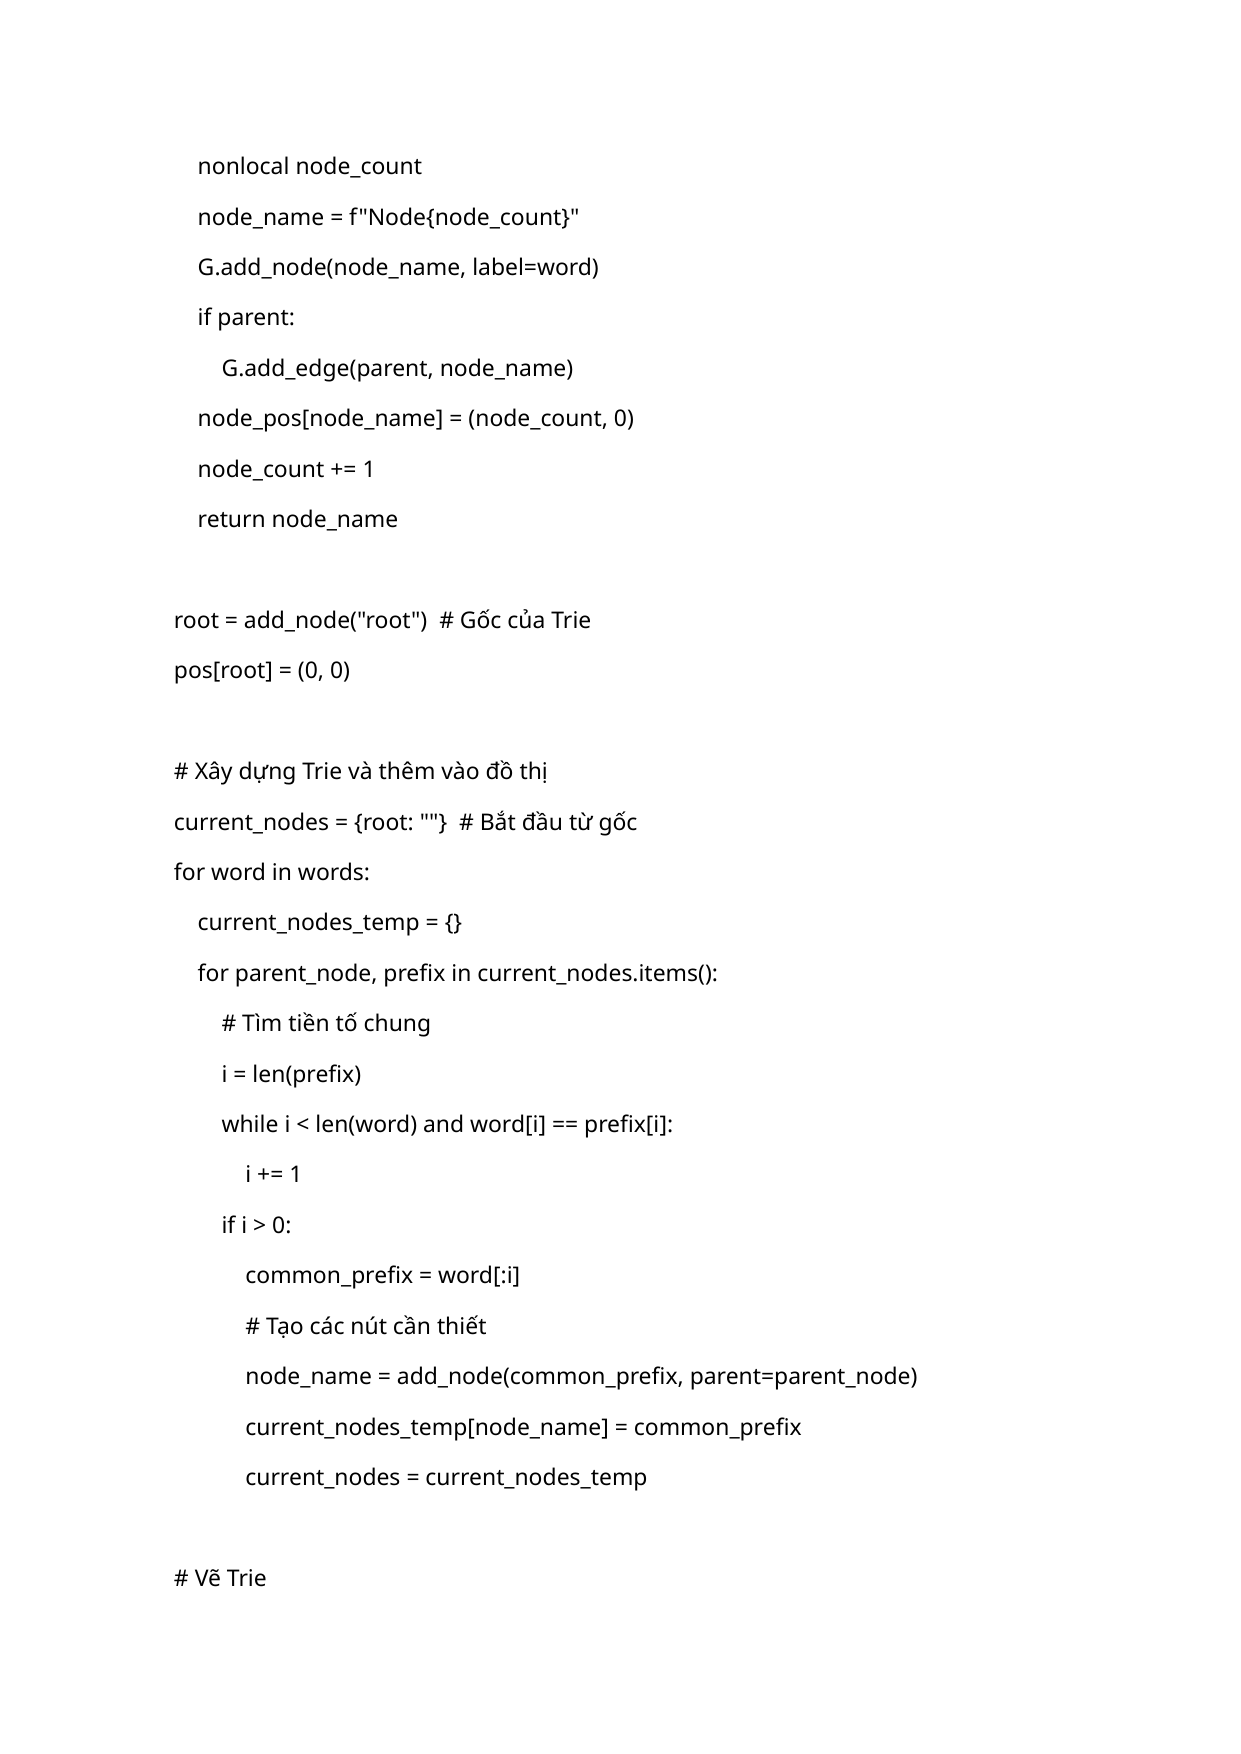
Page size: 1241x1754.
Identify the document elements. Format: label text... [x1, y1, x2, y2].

text i = len(prefix) [150, 1057, 1090, 1089]
text # Tìm tiền tố chung [150, 1007, 1090, 1038]
text if i > 0: [150, 1209, 1090, 1240]
text # Vẽ Trie [150, 1562, 1090, 1593]
text G.add_edge(parent, node_name) [150, 352, 1090, 383]
text common_prefix = word[:i] [150, 1259, 1090, 1290]
text current_nodes_temp[node_name] = common_prefix [150, 1410, 1090, 1442]
text # Tạo các nút cần thiết [150, 1309, 1090, 1341]
text node_name = f"Node{node_count}" [150, 200, 1090, 232]
text root = add_node("root") # Gốc của Trie [150, 604, 1090, 635]
text current_nodes_temp = {} [150, 906, 1090, 937]
text node_pos[node_name] = (node_count, 0) [150, 402, 1090, 433]
text current_nodes = {root: ""} # Bắt đầu từ gốc [150, 805, 1090, 837]
text while i < len(word) and word[i] == prefix[i]: [150, 1108, 1090, 1139]
text if parent: [150, 301, 1090, 332]
text node_count += 1 [150, 452, 1090, 484]
text pos[root] = (0, 0) [150, 654, 1090, 685]
text for parent_node, prefix in current_nodes.items(): [150, 957, 1090, 988]
text current_nodes = current_nodes_temp [150, 1461, 1090, 1492]
text G.add_node(node_name, label=word) [150, 251, 1090, 282]
text return node_name [150, 503, 1090, 534]
text for word in words: [150, 856, 1090, 887]
text nonlocal node_count [150, 150, 1090, 181]
text i += 1 [150, 1158, 1090, 1189]
text # Xây dựng Trie và thêm vào đồ thị [150, 755, 1090, 786]
text node_name = add_node(common_prefix, parent=parent_node) [150, 1360, 1090, 1391]
